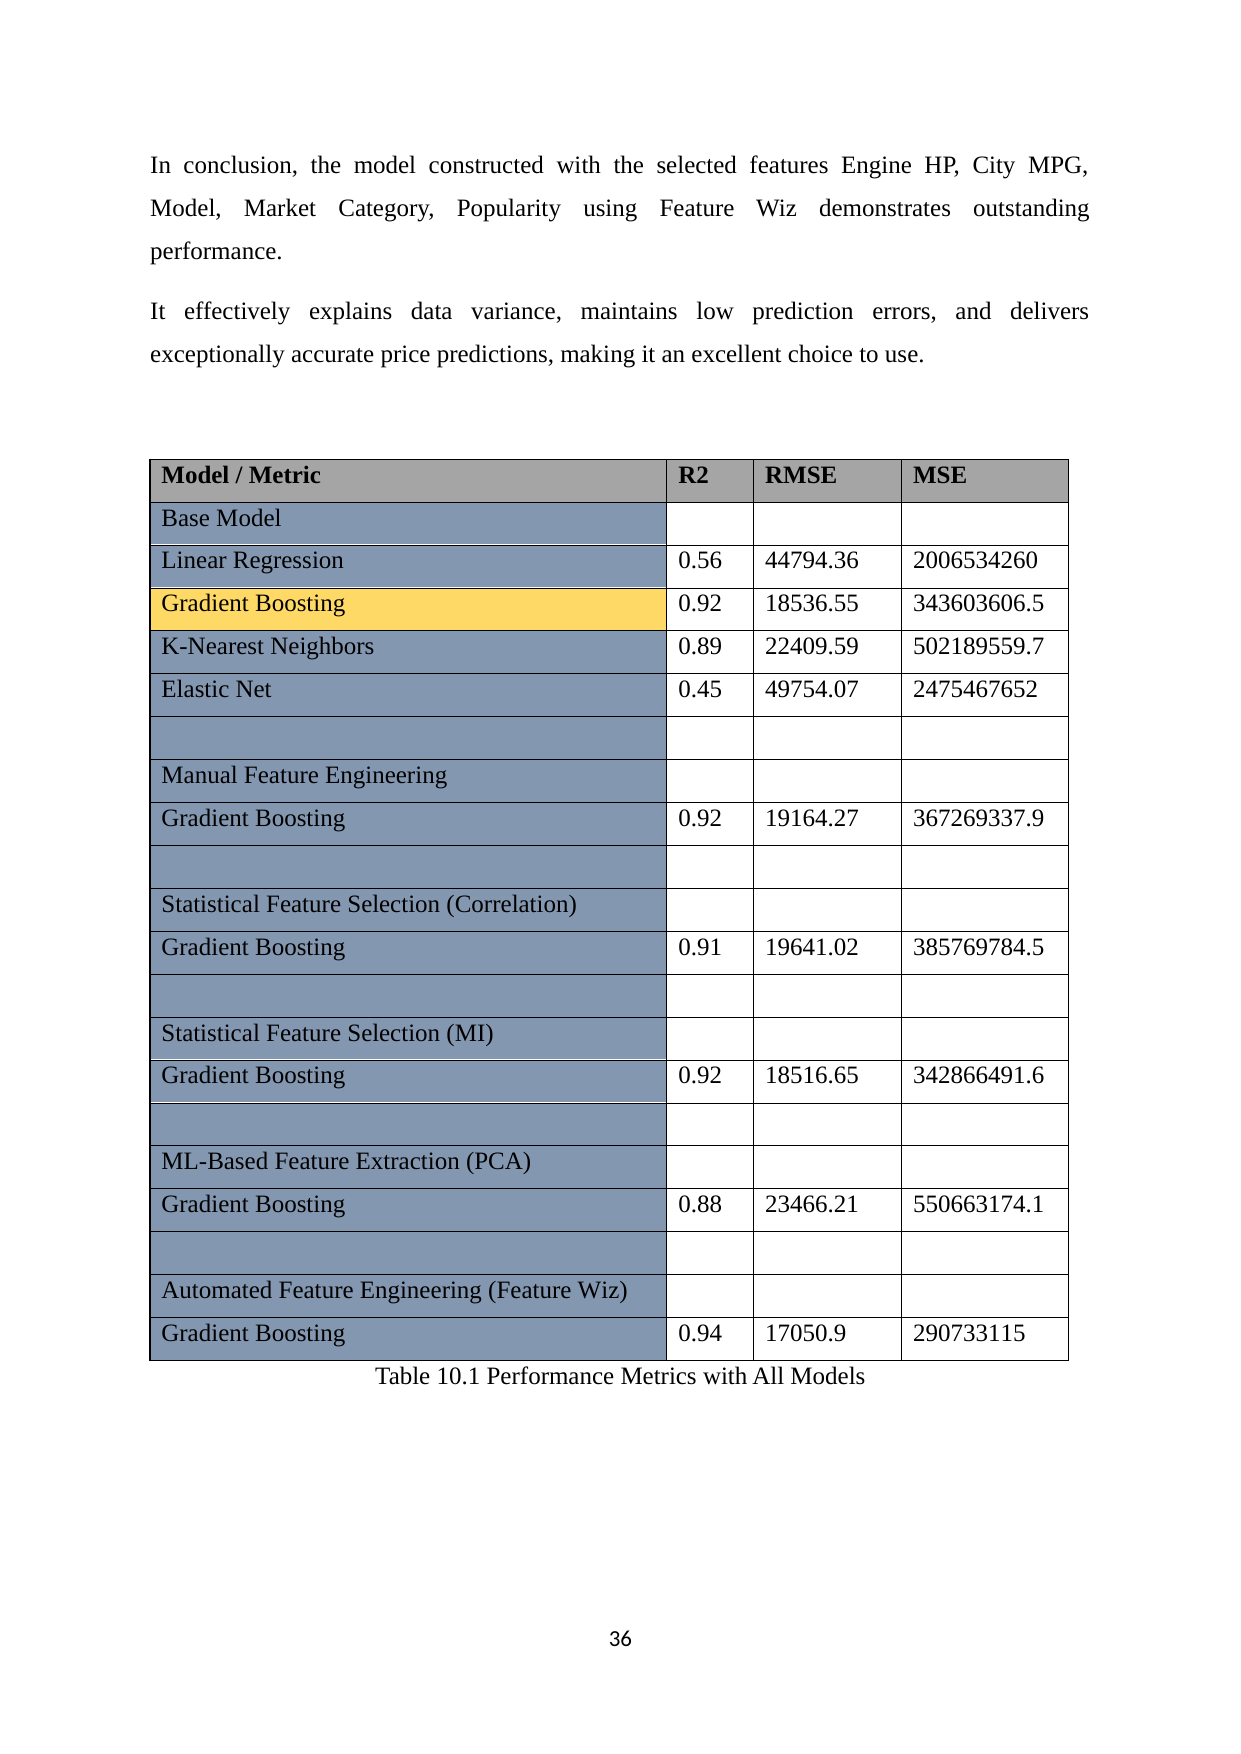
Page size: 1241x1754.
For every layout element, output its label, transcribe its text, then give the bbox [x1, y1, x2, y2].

table_cell Gradient Boosting [151, 1318, 666, 1360]
table_cell 17050.9 [754, 1318, 901, 1360]
table_cell 0.89 [667, 631, 753, 673]
table_cell [667, 503, 753, 544]
table_cell 502189559.7 [902, 631, 1068, 673]
table_cell [667, 1104, 753, 1145]
table_cell 18516.65 [754, 1061, 901, 1102]
table_cell 19641.02 [754, 932, 901, 974]
table_cell [151, 1104, 666, 1145]
text Table 10.1 Performance Metrics with All Models [300, 1361, 1090, 1390]
table_cell [151, 975, 666, 1017]
table_cell Gradient Boosting [151, 1189, 666, 1231]
table_header RMSE [754, 460, 901, 502]
table_cell [754, 503, 901, 544]
table_cell [667, 717, 753, 759]
table_cell [151, 1232, 666, 1274]
table_cell [902, 1275, 1068, 1317]
table_cell [902, 846, 1068, 888]
table_cell 0.88 [667, 1189, 753, 1231]
table_header R2 [667, 460, 753, 502]
table_cell [667, 846, 753, 888]
table_cell 367269337.9 [902, 803, 1068, 845]
table_cell [667, 889, 753, 931]
table_cell [902, 1232, 1068, 1274]
text In conclusion, the model constructed with the selected features Engine HP, City MPG, Model, Market Category, Popularity using Feature Wiz demonstrates outstanding performance. [150, 150, 1090, 265]
table_cell [754, 760, 901, 802]
table_cell [667, 1275, 753, 1317]
table_cell [754, 846, 901, 888]
table_cell [754, 1146, 901, 1188]
table_cell K-Nearest Neighbors [151, 631, 666, 673]
table_cell [754, 1232, 901, 1274]
table_header Model / Metric [151, 460, 666, 502]
table_cell [151, 717, 666, 759]
table_cell [667, 1232, 753, 1274]
table_cell 18536.55 [754, 589, 901, 630]
table_cell 2006534260 [902, 546, 1068, 587]
table_cell 342866491.6 [902, 1061, 1068, 1102]
table_cell [902, 1146, 1068, 1188]
table_cell ML-Based Feature Extraction (PCA) [151, 1146, 666, 1188]
table_cell Statistical Feature Selection (Correlation) [151, 889, 666, 931]
table_cell [151, 846, 666, 888]
table_cell [902, 760, 1068, 802]
table_header MSE [902, 460, 1068, 502]
table_cell [902, 1104, 1068, 1145]
table_cell 0.45 [667, 674, 753, 716]
table_cell [902, 1018, 1068, 1059]
table_cell [667, 1018, 753, 1059]
table_cell [754, 889, 901, 931]
table_cell [754, 975, 901, 1017]
table_cell Base Model [151, 503, 666, 544]
table_cell 0.94 [667, 1318, 753, 1360]
table_cell [667, 760, 753, 802]
table_cell [667, 975, 753, 1017]
table_cell 385769784.5 [902, 932, 1068, 974]
table_cell Gradient Boosting [151, 589, 666, 630]
table_cell [902, 717, 1068, 759]
table_cell 19164.27 [754, 803, 901, 845]
table_cell [902, 889, 1068, 931]
text It effectively explains data variance, maintains low prediction errors, and delivers exceptionally accurate price predictions, making it an excellent choice to use. [150, 296, 1090, 368]
table_cell 0.92 [667, 803, 753, 845]
table_cell Linear Regression [151, 546, 666, 587]
table_cell 0.56 [667, 546, 753, 587]
table_cell 343603606.5 [902, 589, 1068, 630]
table_cell Manual Feature Engineering [151, 760, 666, 802]
table_cell 2475467652 [902, 674, 1068, 716]
table_cell 44794.36 [754, 546, 901, 587]
table_cell Gradient Boosting [151, 803, 666, 845]
table_cell [754, 1275, 901, 1317]
table_cell [754, 1018, 901, 1059]
table_cell Elastic Net [151, 674, 666, 716]
table_cell 0.92 [667, 1061, 753, 1102]
table_cell Gradient Boosting [151, 932, 666, 974]
table_cell 0.91 [667, 932, 753, 974]
table_cell [902, 975, 1068, 1017]
table_cell 23466.21 [754, 1189, 901, 1231]
table_cell 22409.59 [754, 631, 901, 673]
table_cell 290733115 [902, 1318, 1068, 1360]
table_cell 0.92 [667, 589, 753, 630]
table_cell Statistical Feature Selection (MI) [151, 1018, 666, 1059]
table_cell 550663174.1 [902, 1189, 1068, 1231]
table_cell [667, 1146, 753, 1188]
table_cell Gradient Boosting [151, 1061, 666, 1102]
table_cell [902, 503, 1068, 544]
table_cell Automated Feature Engineering (Feature Wiz) [151, 1275, 666, 1317]
table_cell [754, 717, 901, 759]
table_cell [754, 1104, 901, 1145]
table_cell 49754.07 [754, 674, 901, 716]
